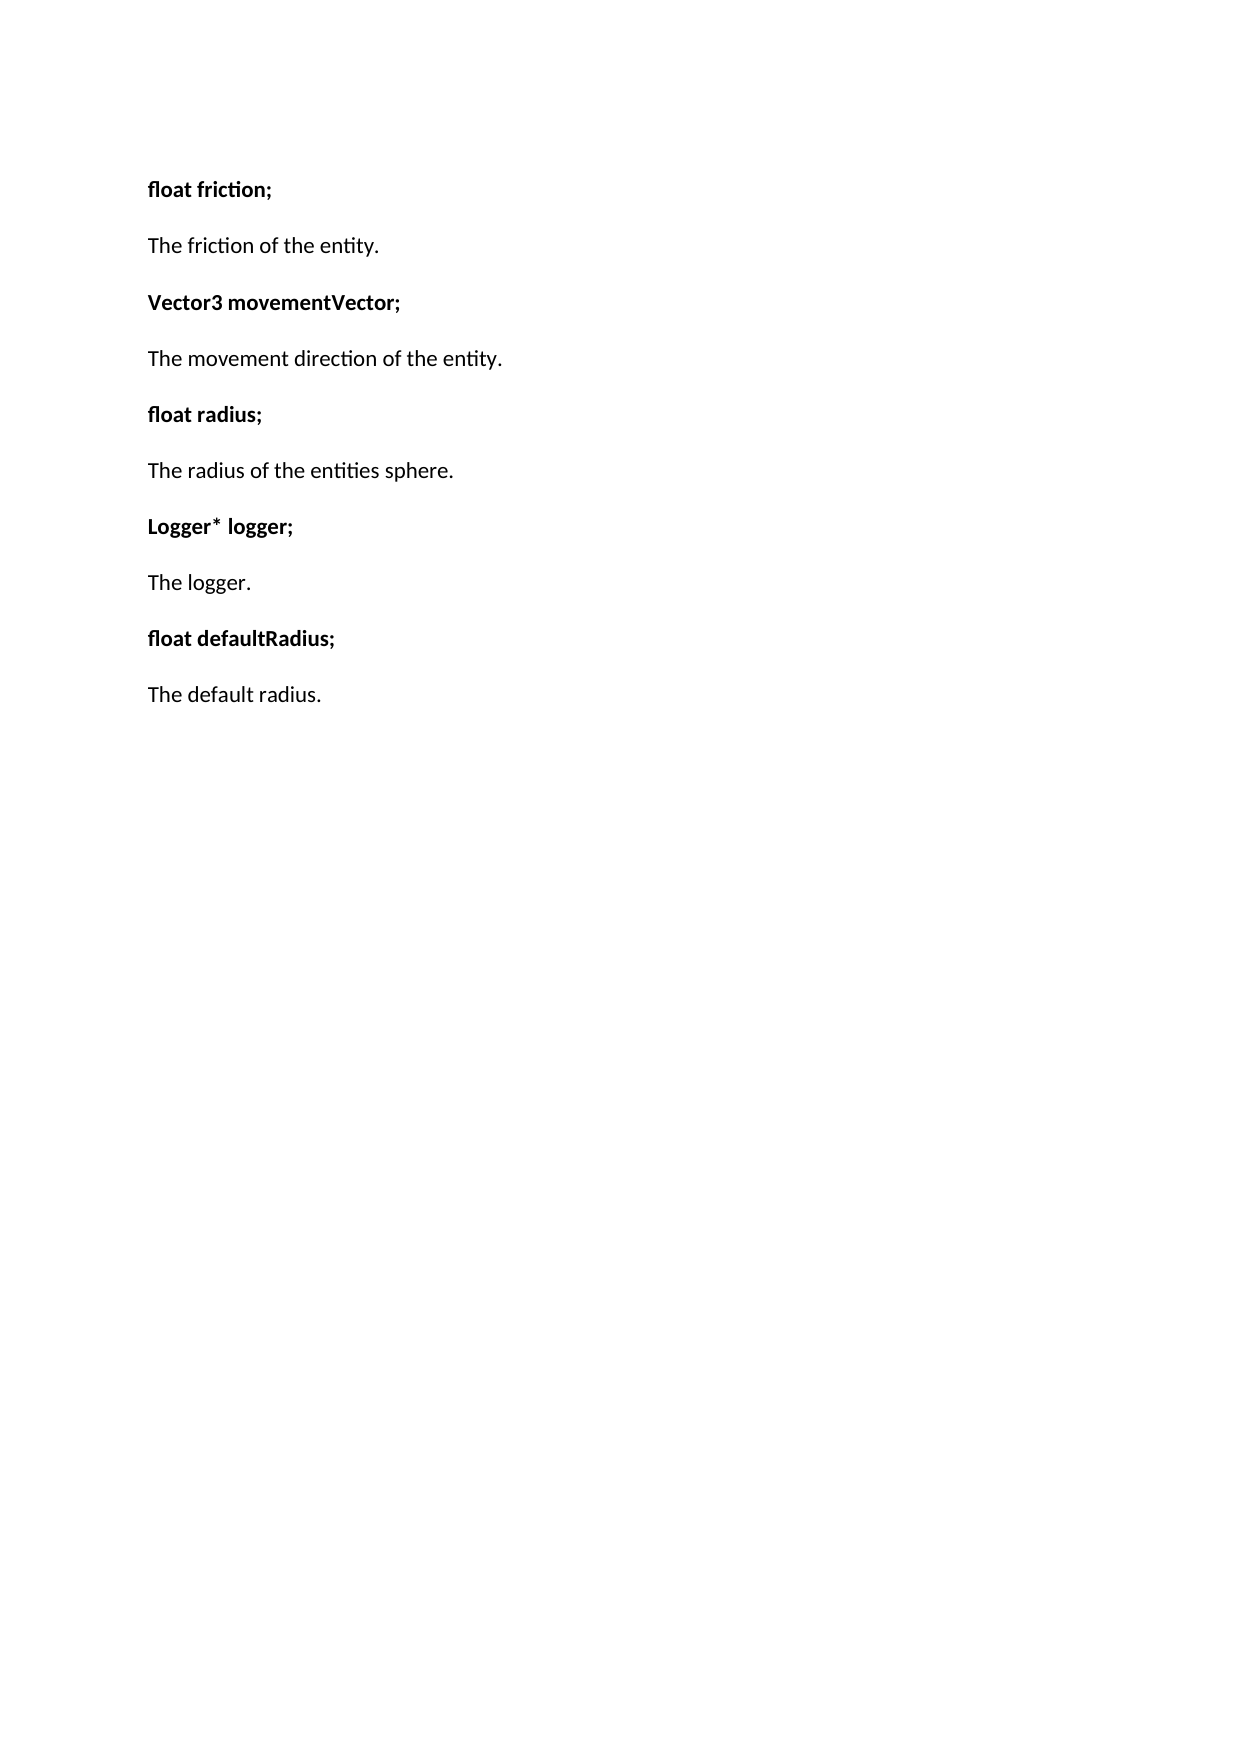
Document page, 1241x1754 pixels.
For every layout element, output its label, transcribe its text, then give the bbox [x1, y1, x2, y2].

text The friction of the entity. [148, 232, 1093, 260]
text The movement direction of the entity. [148, 344, 1093, 372]
text float defaultRadius; [148, 624, 1093, 652]
text Vector3 movementVector; [148, 288, 1093, 316]
text float radius; [148, 400, 1093, 428]
text Logger* logger; [148, 512, 1093, 540]
text float friction; [148, 176, 1093, 204]
text The default radius. [148, 680, 1093, 708]
text The logger. [148, 568, 1093, 596]
text The radius of the entities sphere. [148, 456, 1093, 484]
